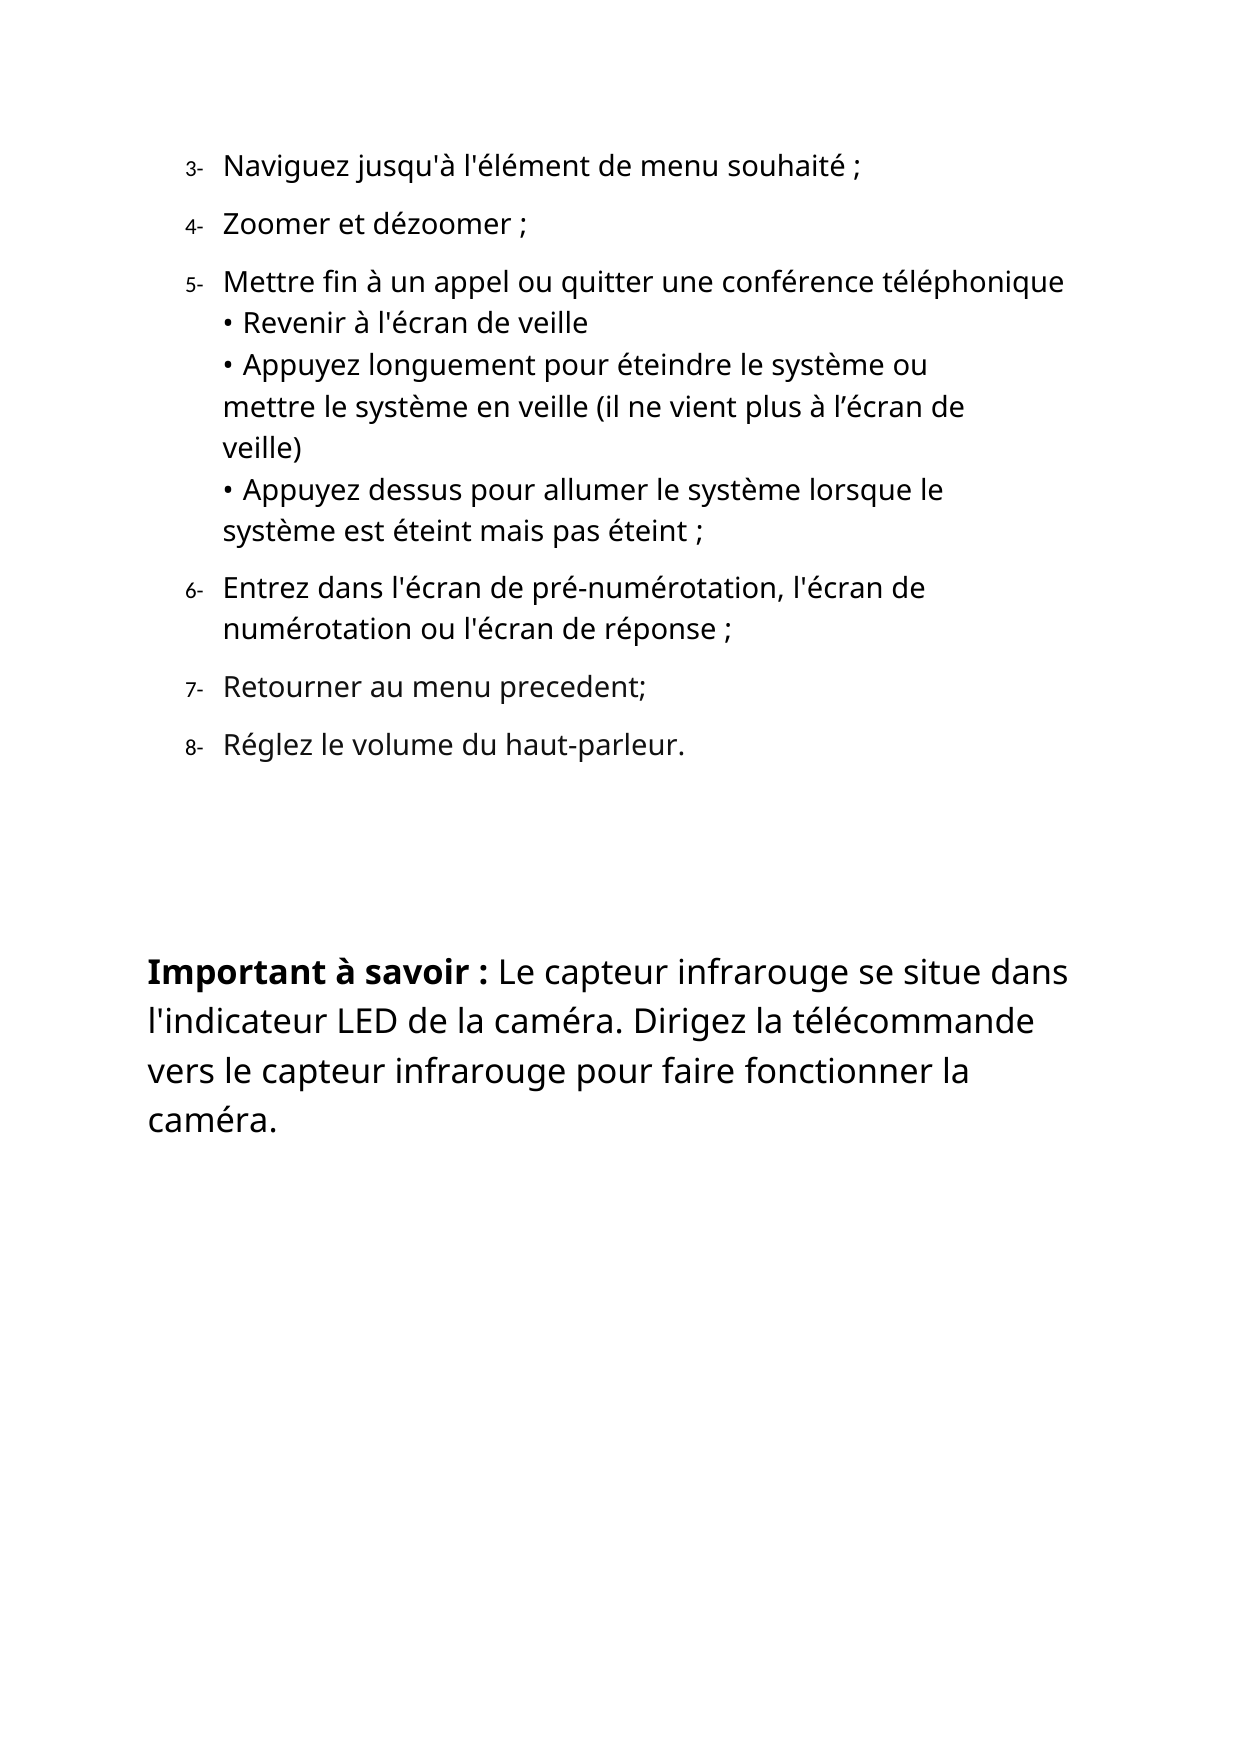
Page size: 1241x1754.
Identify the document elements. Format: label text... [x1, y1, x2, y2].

list Réglez le volume du haut-parleur. [185, 724, 1096, 764]
list Appuyez longuement pour éteindre le système ou mettre le système en veille (il ne vient plus à l’écran de veille) [222, 344, 1008, 467]
text Important à savoir : Le capteur infrarouge se situe dans l'indicateur LED de la caméra. Dirigez la télécommande vers le capteur infrarouge pour faire fonctionner la caméra. [147, 948, 1086, 1142]
list Mettre fin à un appel ou quitter une conférence téléphonique [185, 261, 1096, 301]
list Naviguez jusqu'à l'élément de menu souhaité ; [185, 145, 1096, 185]
list Revenir à l'écran de veille [222, 303, 1096, 342]
list Appuyez dessus pour allumer le système lorsque le système est éteint mais pas éteint ; [222, 469, 1055, 550]
list Entrez dans l'écran de pré-numérotation, l'écran de numérotation ou l'écran de réponse ; [185, 567, 1063, 648]
list Retourner au menu precedent; [185, 666, 1096, 706]
list Zoomer et dézoomer ; [185, 203, 1096, 243]
